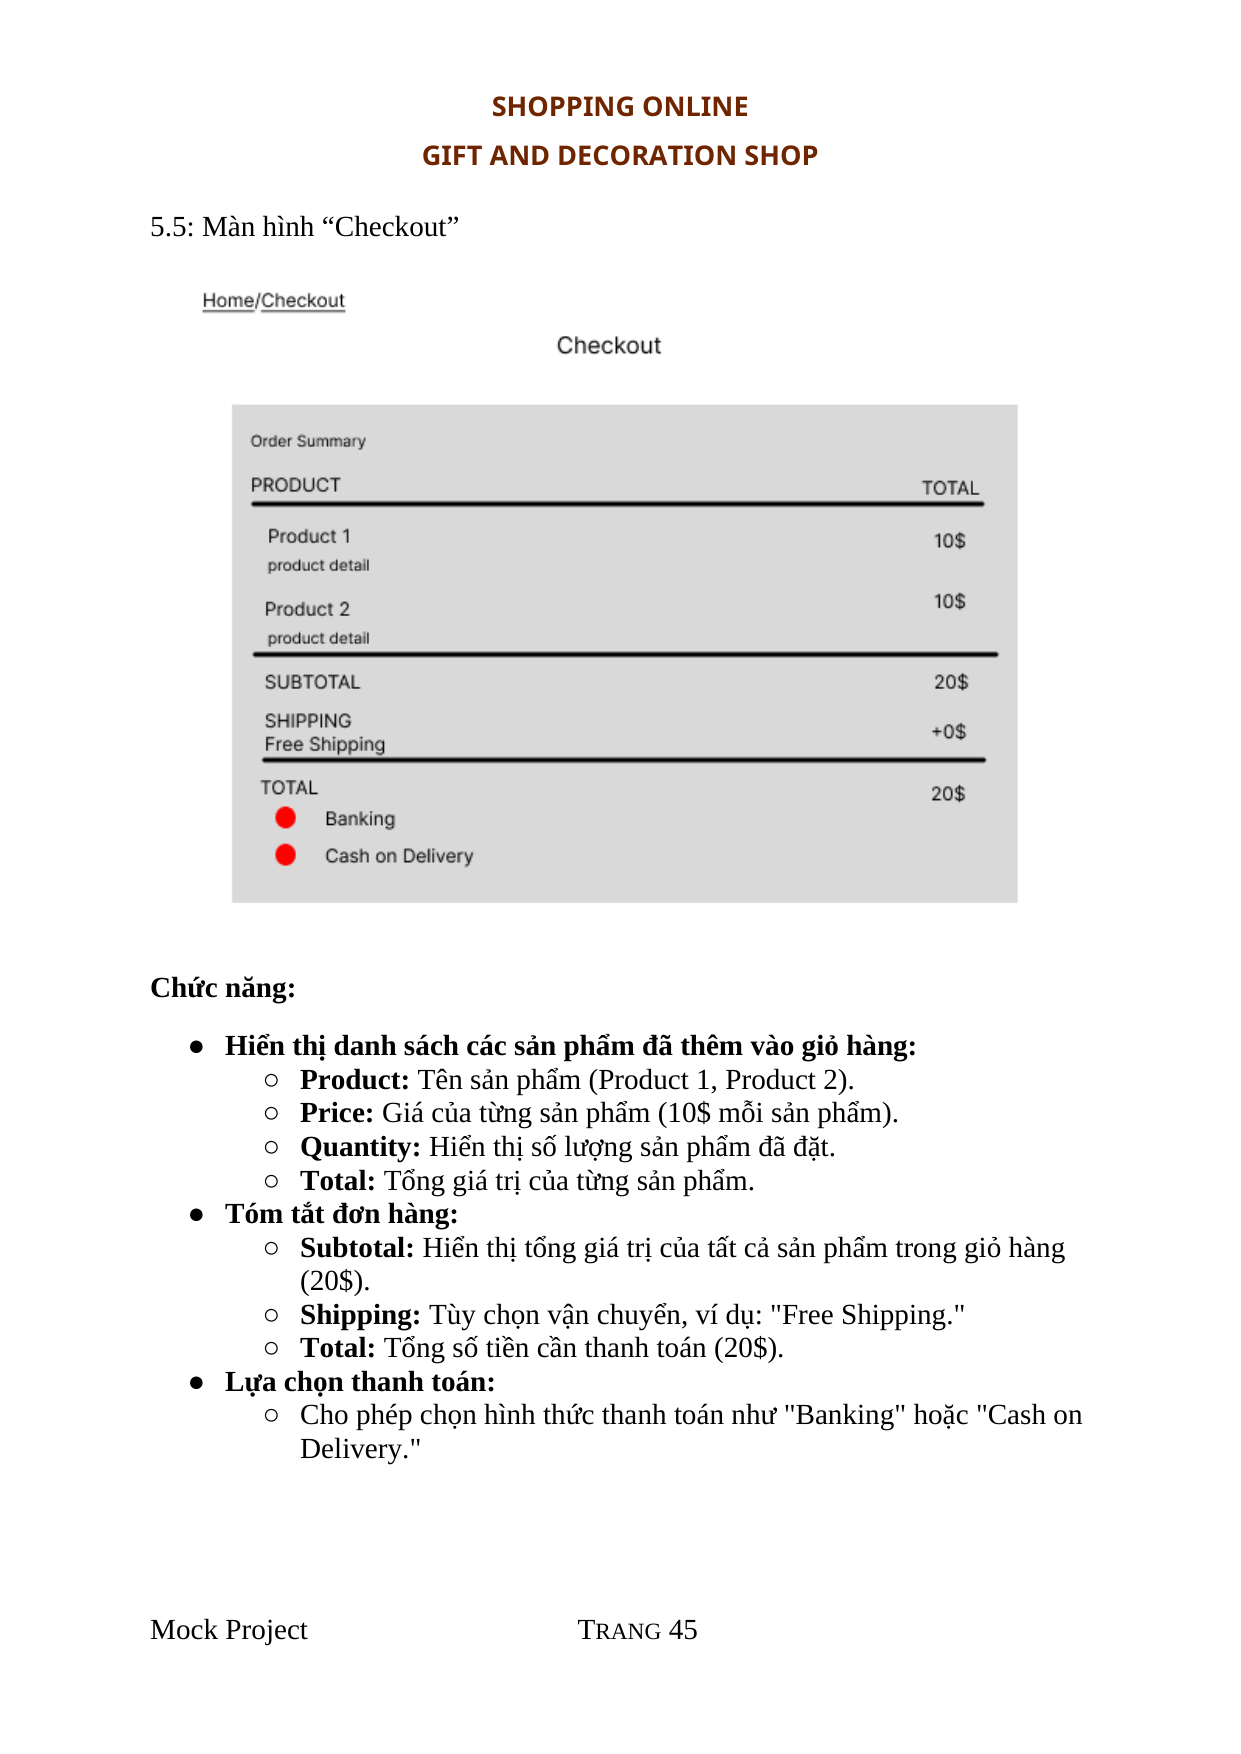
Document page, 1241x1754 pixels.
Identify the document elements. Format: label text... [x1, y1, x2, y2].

list Total: Tổng số tiền cần thanh toán (20$). [262, 1330, 1090, 1364]
list Subtotal: Hiển thị tổng giá trị của tất cả sản phẩm trong giỏ hàng (20$). [262, 1230, 1090, 1297]
list Shipping: Tùy chọn vận chuyển, ví dụ: "Free Shipping." [262, 1297, 1090, 1330]
text Chức năng: [150, 970, 1090, 1003]
list Tóm tắt đơn hàng: [187, 1196, 1090, 1230]
list Hiển thị danh sách các sản phẩm đã thêm vào giỏ hàng: [187, 1028, 1090, 1062]
list Price: Giá của từng sản phẩm (10$ mỗi sản phẩm). [262, 1096, 1090, 1129]
picture [150, 242, 1091, 945]
list Total: Tổng giá trị của từng sản phẩm. [262, 1163, 1090, 1196]
list Product: Tên sản phẩm (Product 1, Product 2). [262, 1062, 1090, 1096]
list Lựa chọn thanh toán: [187, 1364, 1090, 1397]
list Cho phép chọn hình thức thanh toán như "Banking" hoặc "Cash on Delivery." [262, 1397, 1090, 1464]
subtitle 5.5: Màn hình “Checkout” [150, 209, 1090, 242]
list Quantity: Hiển thị số lượng sản phẩm đã đặt. [262, 1129, 1090, 1163]
